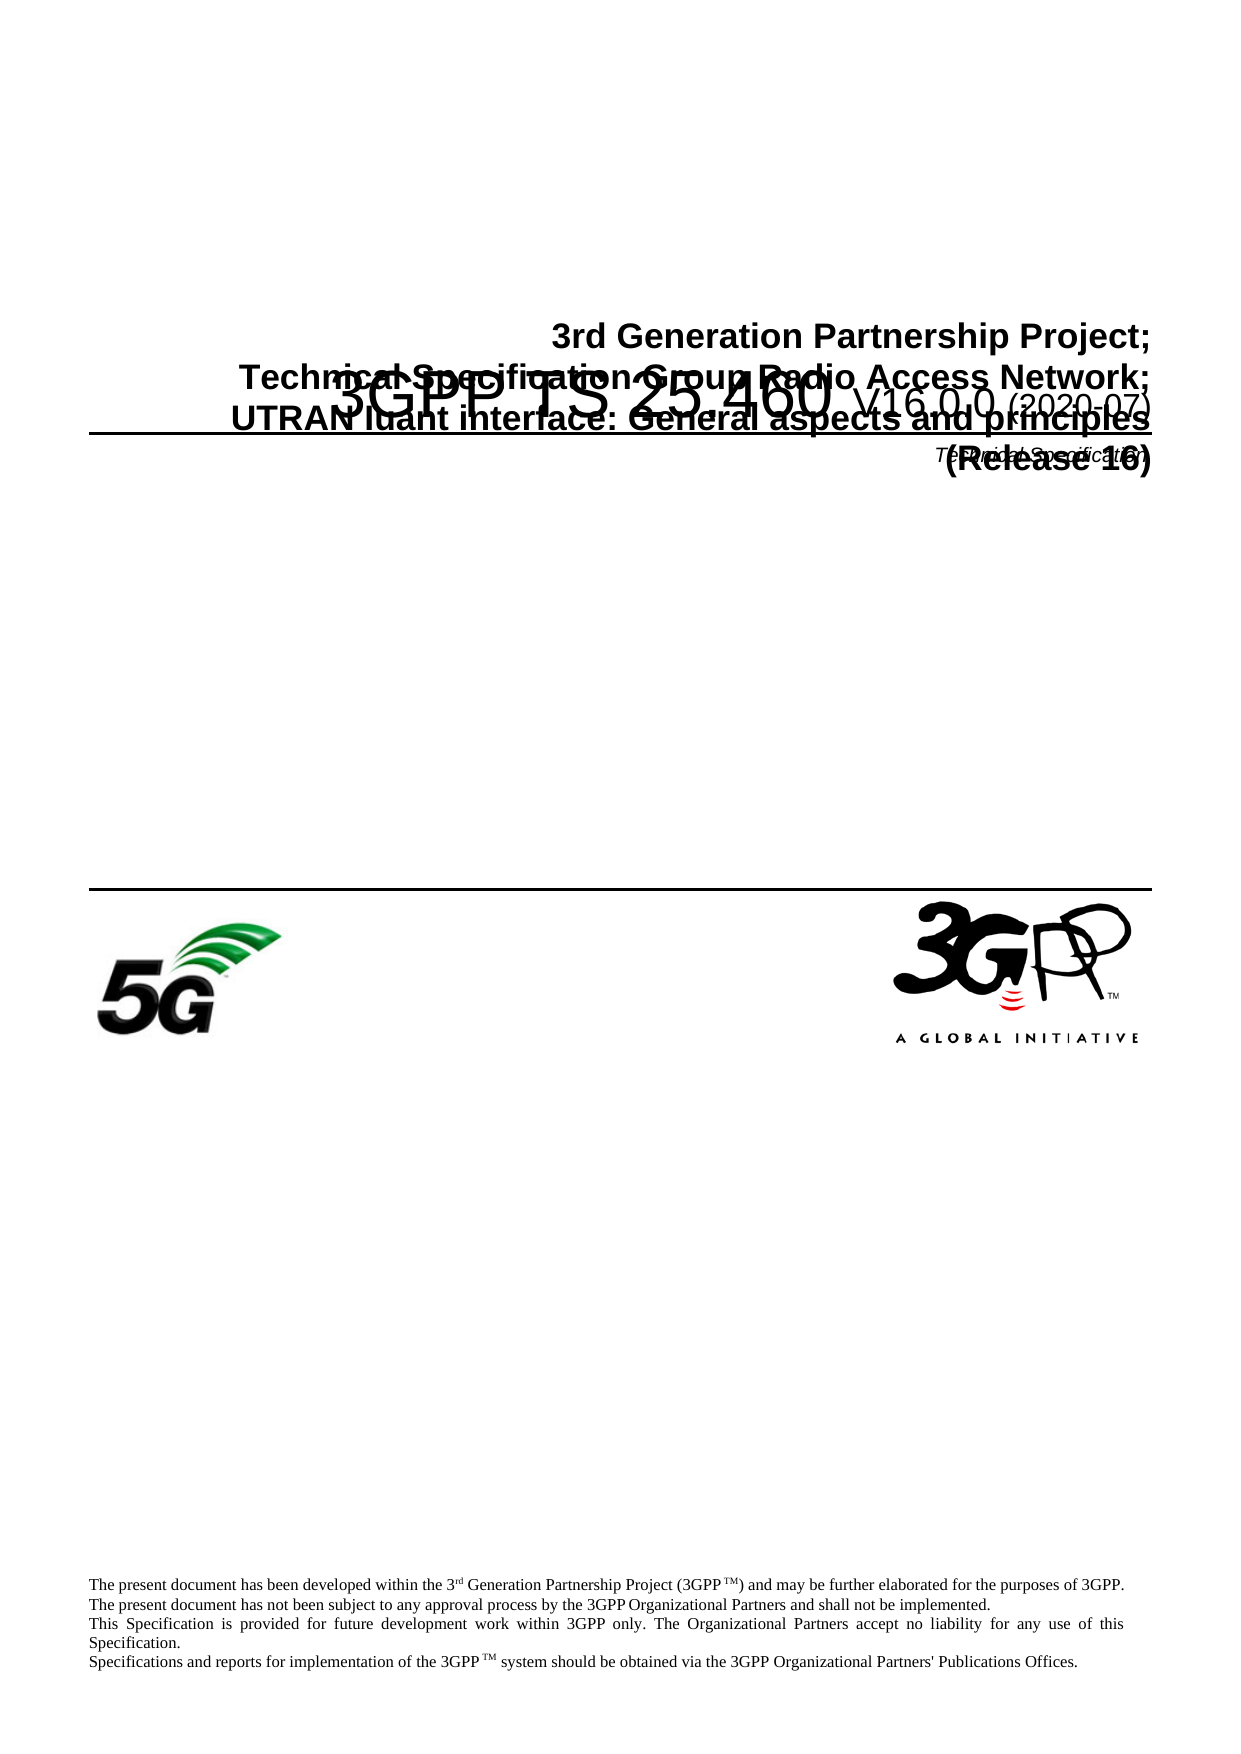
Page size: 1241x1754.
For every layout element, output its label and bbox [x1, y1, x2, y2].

picture [88, 909, 289, 1048]
picture [885, 893, 1152, 1048]
